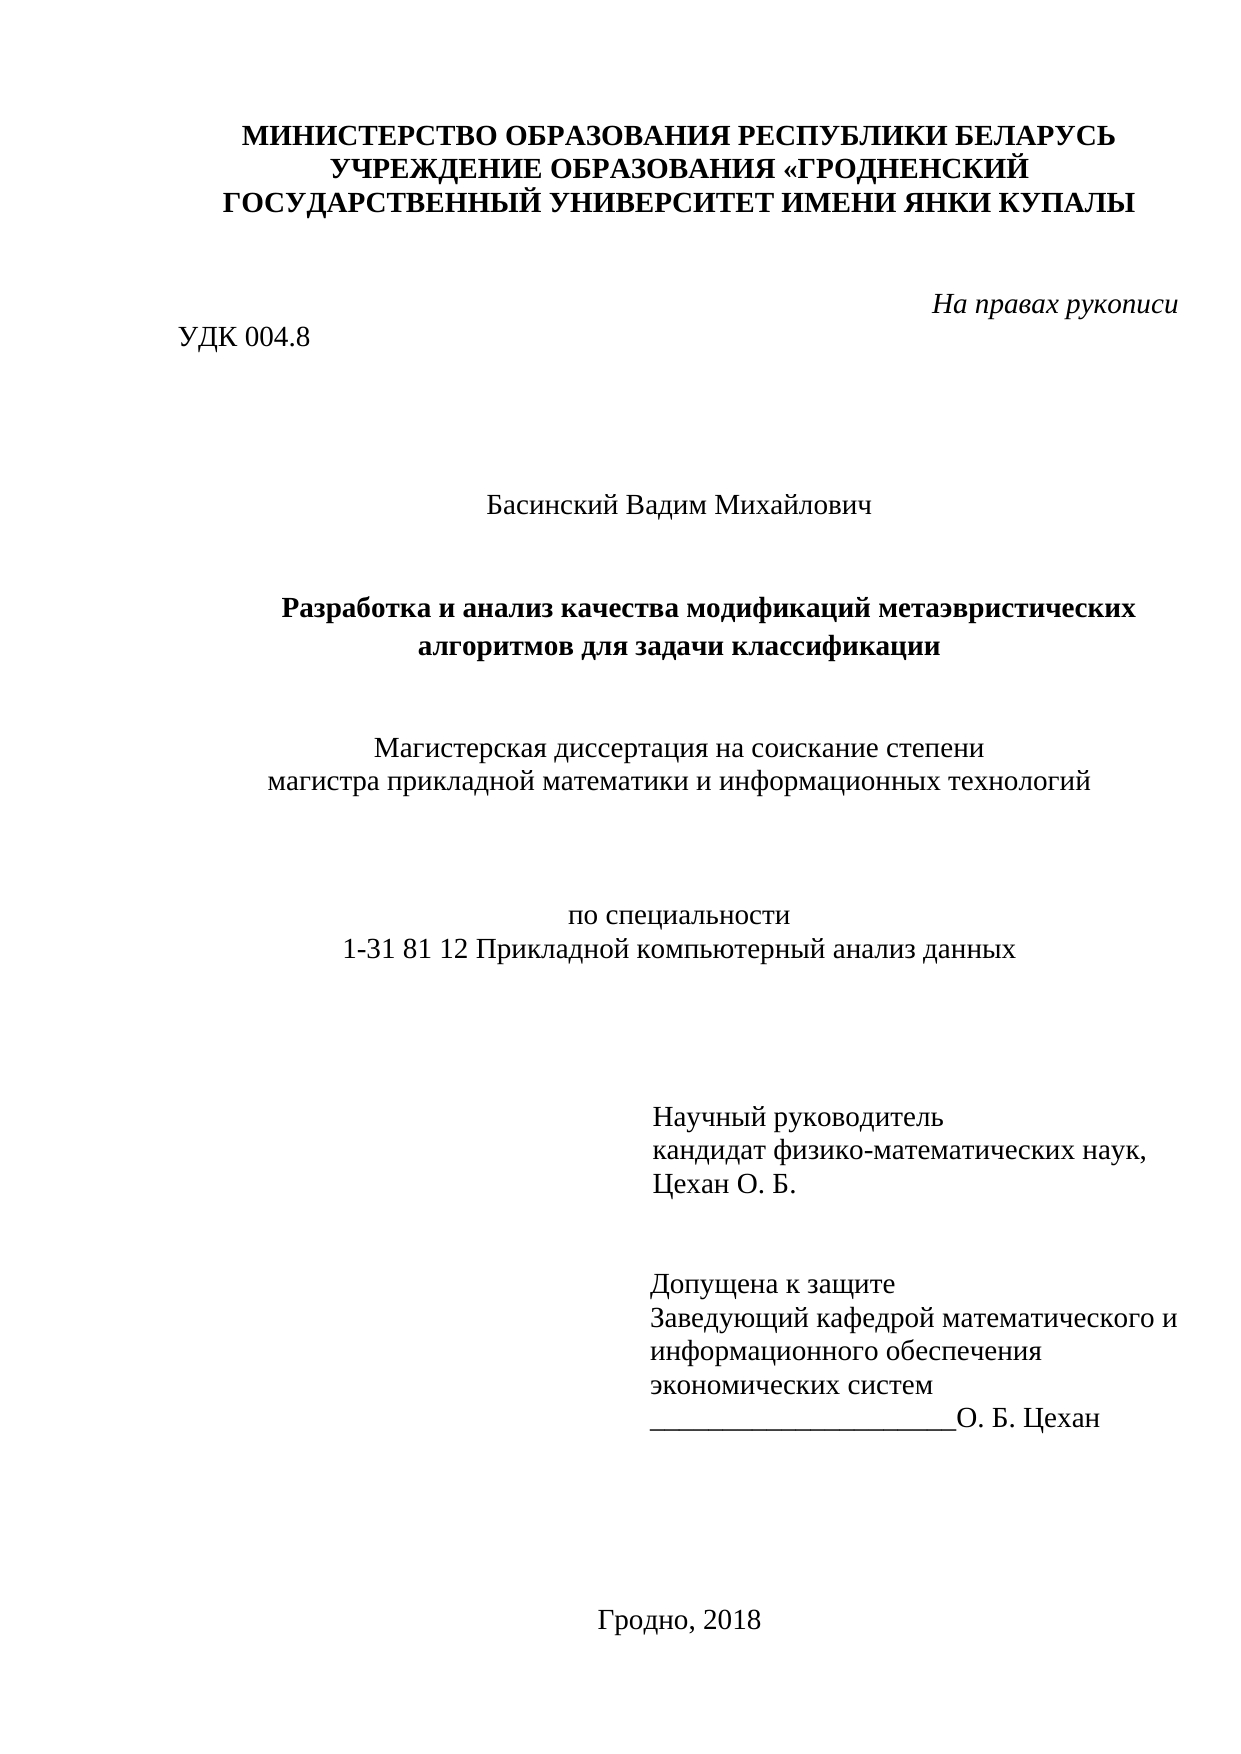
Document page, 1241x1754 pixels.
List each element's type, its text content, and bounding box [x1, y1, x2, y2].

text Гродно, 2018 [177, 1602, 1181, 1635]
text _____________________О. Б. Цехан [650, 1401, 1181, 1434]
text Цехан О. Б. [652, 1166, 1181, 1199]
text УЧРЕЖДЕНИЕ ОБРАЗОВАНИЯ «ГРОДНЕНСКИЙ ГОСУДАРСТВЕННЫЙ УНИВЕРСИТЕТ ИМЕНИ ЯНКИ КУПАЛЫ [177, 152, 1181, 219]
text УДК 004.8 [177, 319, 1181, 353]
text Басинский Вадим Михайлович [177, 487, 1181, 521]
text Заведующий кафедрой математического и информационного обеспечения экономических систем [650, 1300, 1181, 1401]
text МИНИСТЕРСТВО ОБРАЗОВАНИЯ РЕСПУБЛИКИ БЕЛАРУСЬ [177, 118, 1181, 152]
text Магистерская диссертация на соискание степени [177, 730, 1181, 763]
text магистра прикладной математики и информационных технологий [177, 763, 1181, 797]
text по специальности [177, 897, 1181, 931]
text Допущена к защите [650, 1266, 1181, 1300]
text Научный руководитель [652, 1099, 1181, 1132]
text 1-31 81 12 Прикладной компьютерный анализ данных [177, 931, 1181, 964]
text Разработка и анализ качества модификаций метаэвристических алгоритмов для задачи классификации [177, 588, 1181, 663]
text кандидат физико-математических наук, [652, 1132, 1181, 1166]
text На правах рукописи [177, 286, 1181, 319]
